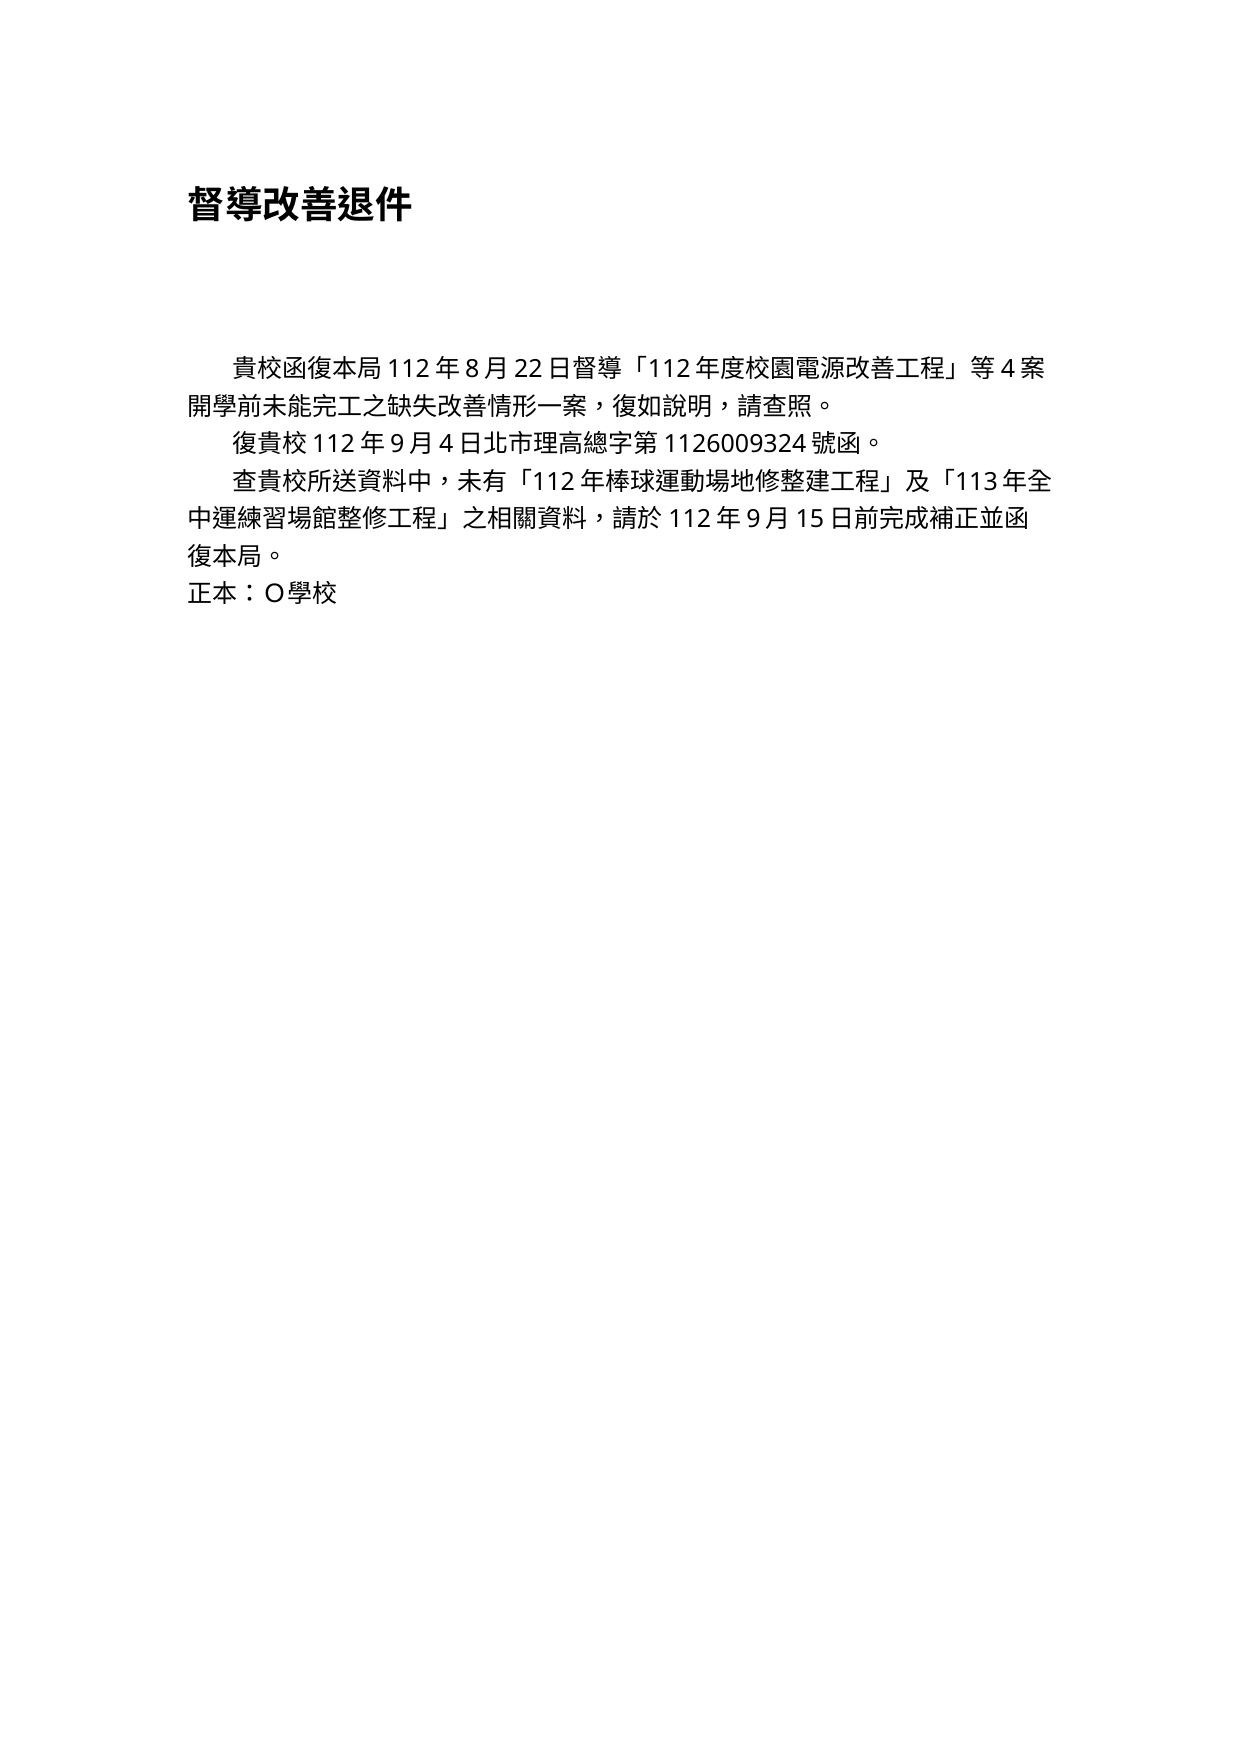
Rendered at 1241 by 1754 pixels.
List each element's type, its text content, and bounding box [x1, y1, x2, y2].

text 復貴校112年9月4日北市理高總字第1126009324號函。 [187, 423, 1053, 461]
text 查貴校所送資料中，未有「112年棒球運動場地修整建工程」及「113年全中運練習場館整修工程」之相關資料，請於 112年9月15日前完成補正並函復本局。 [187, 461, 1053, 573]
subtitle 督導改善退件 [187, 164, 1053, 239]
text 正本：Ｏ學校 [187, 573, 1053, 611]
text 貴校函復本局112年8月22日督導「112年度校園電源改善工程」等4案開學前未能完工之缺失改善情形一案，復如說明，請查照。 [187, 348, 1053, 423]
